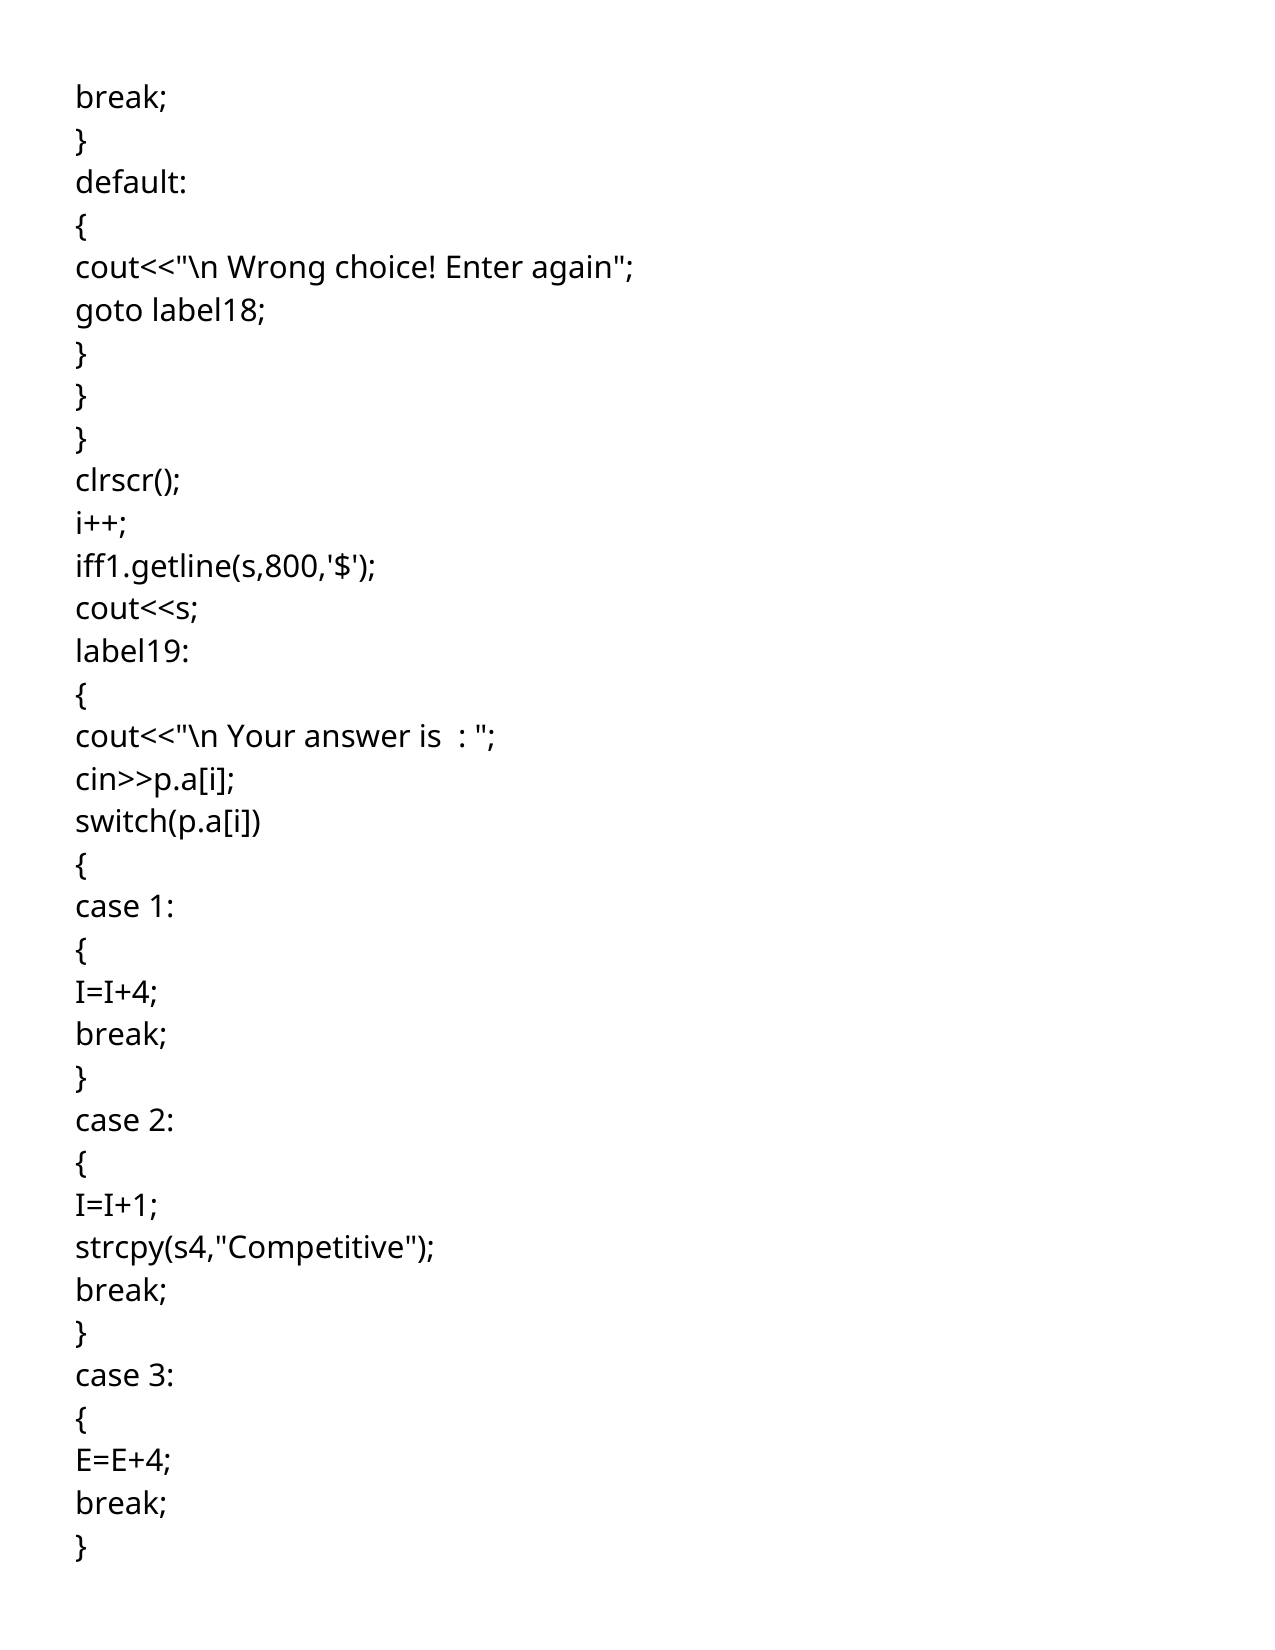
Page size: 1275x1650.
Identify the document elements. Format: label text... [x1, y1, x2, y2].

text { [75, 671, 1200, 714]
text I=I+4; [75, 970, 1200, 1012]
text cout<<"\n Wrong choice! Enter again"; [75, 245, 1200, 288]
text break; [75, 75, 1200, 118]
text break; [75, 1268, 1200, 1311]
text cout<<"\n Your answer is : "; [75, 714, 1200, 757]
text { [75, 1140, 1200, 1183]
text E=E+4; [75, 1438, 1200, 1481]
text case 2: [75, 1097, 1200, 1140]
text } [75, 1311, 1200, 1353]
text break; [75, 1012, 1200, 1055]
text { [75, 203, 1200, 245]
text { [75, 842, 1200, 884]
text label19: [75, 629, 1200, 671]
text case 1: [75, 884, 1200, 927]
text } [75, 1523, 1200, 1566]
text switch(p.a[i]) [75, 799, 1200, 842]
text strcpy(s4,"Competitive"); [75, 1225, 1200, 1268]
text default: [75, 160, 1200, 203]
text iff1.getline(s,800,'$'); [75, 544, 1200, 586]
text } [75, 1055, 1200, 1097]
text I=I+1; [75, 1183, 1200, 1225]
text } [75, 331, 1200, 373]
text } [75, 416, 1200, 458]
text i++; [75, 501, 1200, 544]
text goto label18; [75, 288, 1200, 331]
text } [75, 118, 1200, 160]
text clrscr(); [75, 458, 1200, 501]
text } [75, 373, 1200, 416]
text cin>>p.a[i]; [75, 757, 1200, 799]
text { [75, 927, 1200, 970]
text { [75, 1396, 1200, 1438]
text cout<<s; [75, 586, 1200, 629]
text case 3: [75, 1353, 1200, 1396]
text break; [75, 1481, 1200, 1523]
